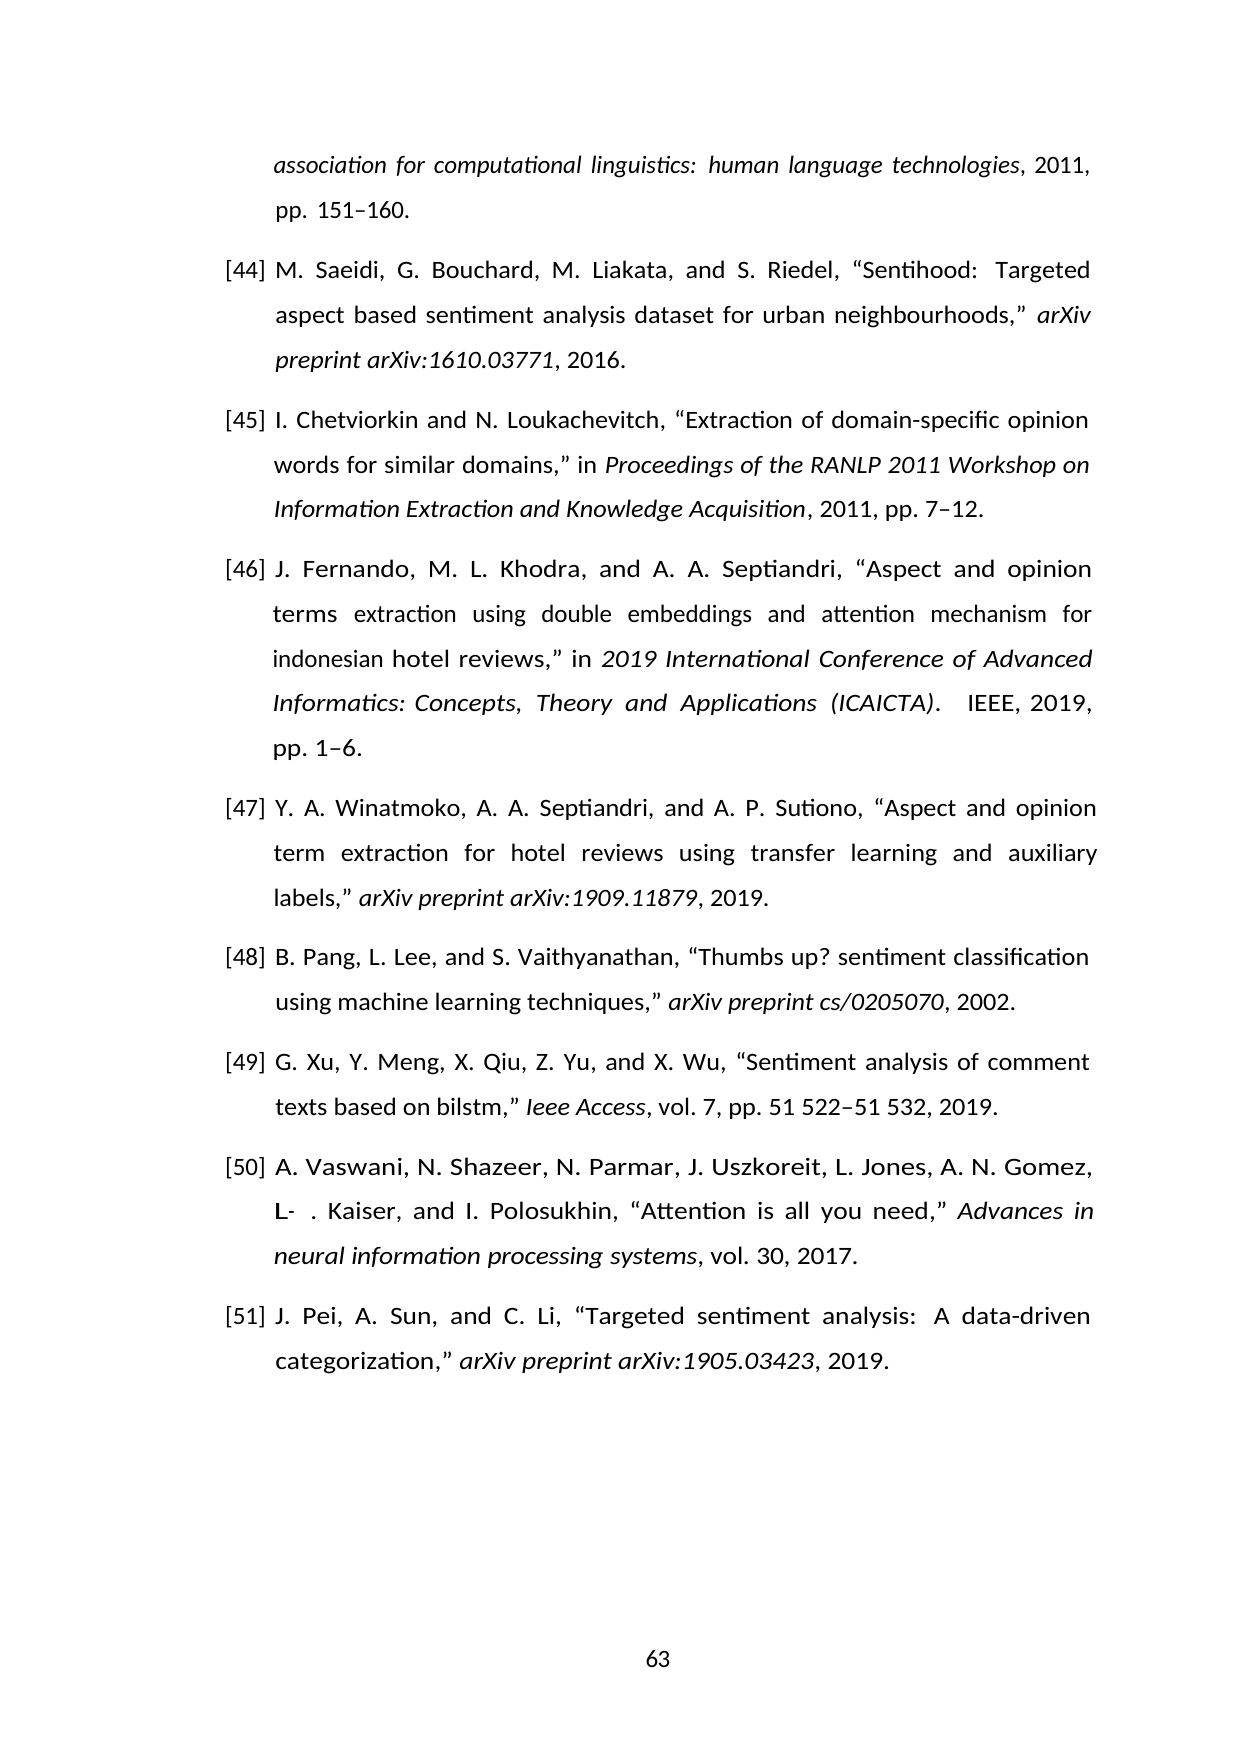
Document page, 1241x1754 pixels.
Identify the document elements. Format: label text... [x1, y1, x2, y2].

text association for computational linguistics: human language technologies, 2011, [273, 149, 1234, 180]
list A. Vaswani, N. Shazeer, N. Parmar, J. Uszkoreit, L. Jones, A. N. Gomez, L- . Kaiser, and I. Polosukhin, “Attention is all you need,” Advances in neural information processing systems, vol. 30, 2017. [225, 1151, 1094, 1271]
list M. Saeidi, G. Bouchard, M. Liakata, and S. Riedel, “Sentihood: Targeted aspect based sentiment analysis dataset for urban neighbourhoods,” arXiv preprint arXiv:1610.03771, 2016. [225, 254, 1091, 375]
text pp. 151–160. [275, 194, 1234, 225]
list B. Pang, L. Lee, and S. Vaithyanathan, “Thumbs up? sentiment classification using machine learning techniques,” arXiv preprint cs/0205070, 2002. [225, 942, 1091, 1017]
list G. Xu, Y. Meng, X. Qiu, Z. Yu, and X. Wu, “Sentiment analysis of comment texts based on bilstm,” Ieee Access, vol. 7, pp. 51 522–51 532, 2019. [225, 1046, 1091, 1121]
list J. Fernando, M. L. Khodra, and A. A. Septiandri, “Aspect and opinion terms extraction using double embeddings and attention mechanism for indonesian hotel reviews,” in 2019 International Conference of Advanced Informatics: Concepts, Theory and Applications (ICAICTA). IEEE, 2019, pp. 1–6. [225, 553, 1093, 763]
list I. Chetviorkin and N. Loukachevitch, “Extraction of domain-specific opinion words for similar domains,” in Proceedings of the RANLP 2011 Workshop on Information Extraction and Knowledge Acquisition, 2011, pp. 7–12. [225, 404, 1091, 524]
list J. Pei, A. Sun, and C. Li, “Targeted sentiment analysis: A data-driven categorization,” arXiv preprint arXiv:1905.03423, 2019. [225, 1300, 1091, 1375]
list Y. A. Winatmoko, A. A. Septiandri, and A. P. Sutiono, “Aspect and opinion term extraction for hotel reviews using transfer learning and auxiliary labels,” arXiv preprint arXiv:1909.11879, 2019. [225, 792, 1098, 912]
